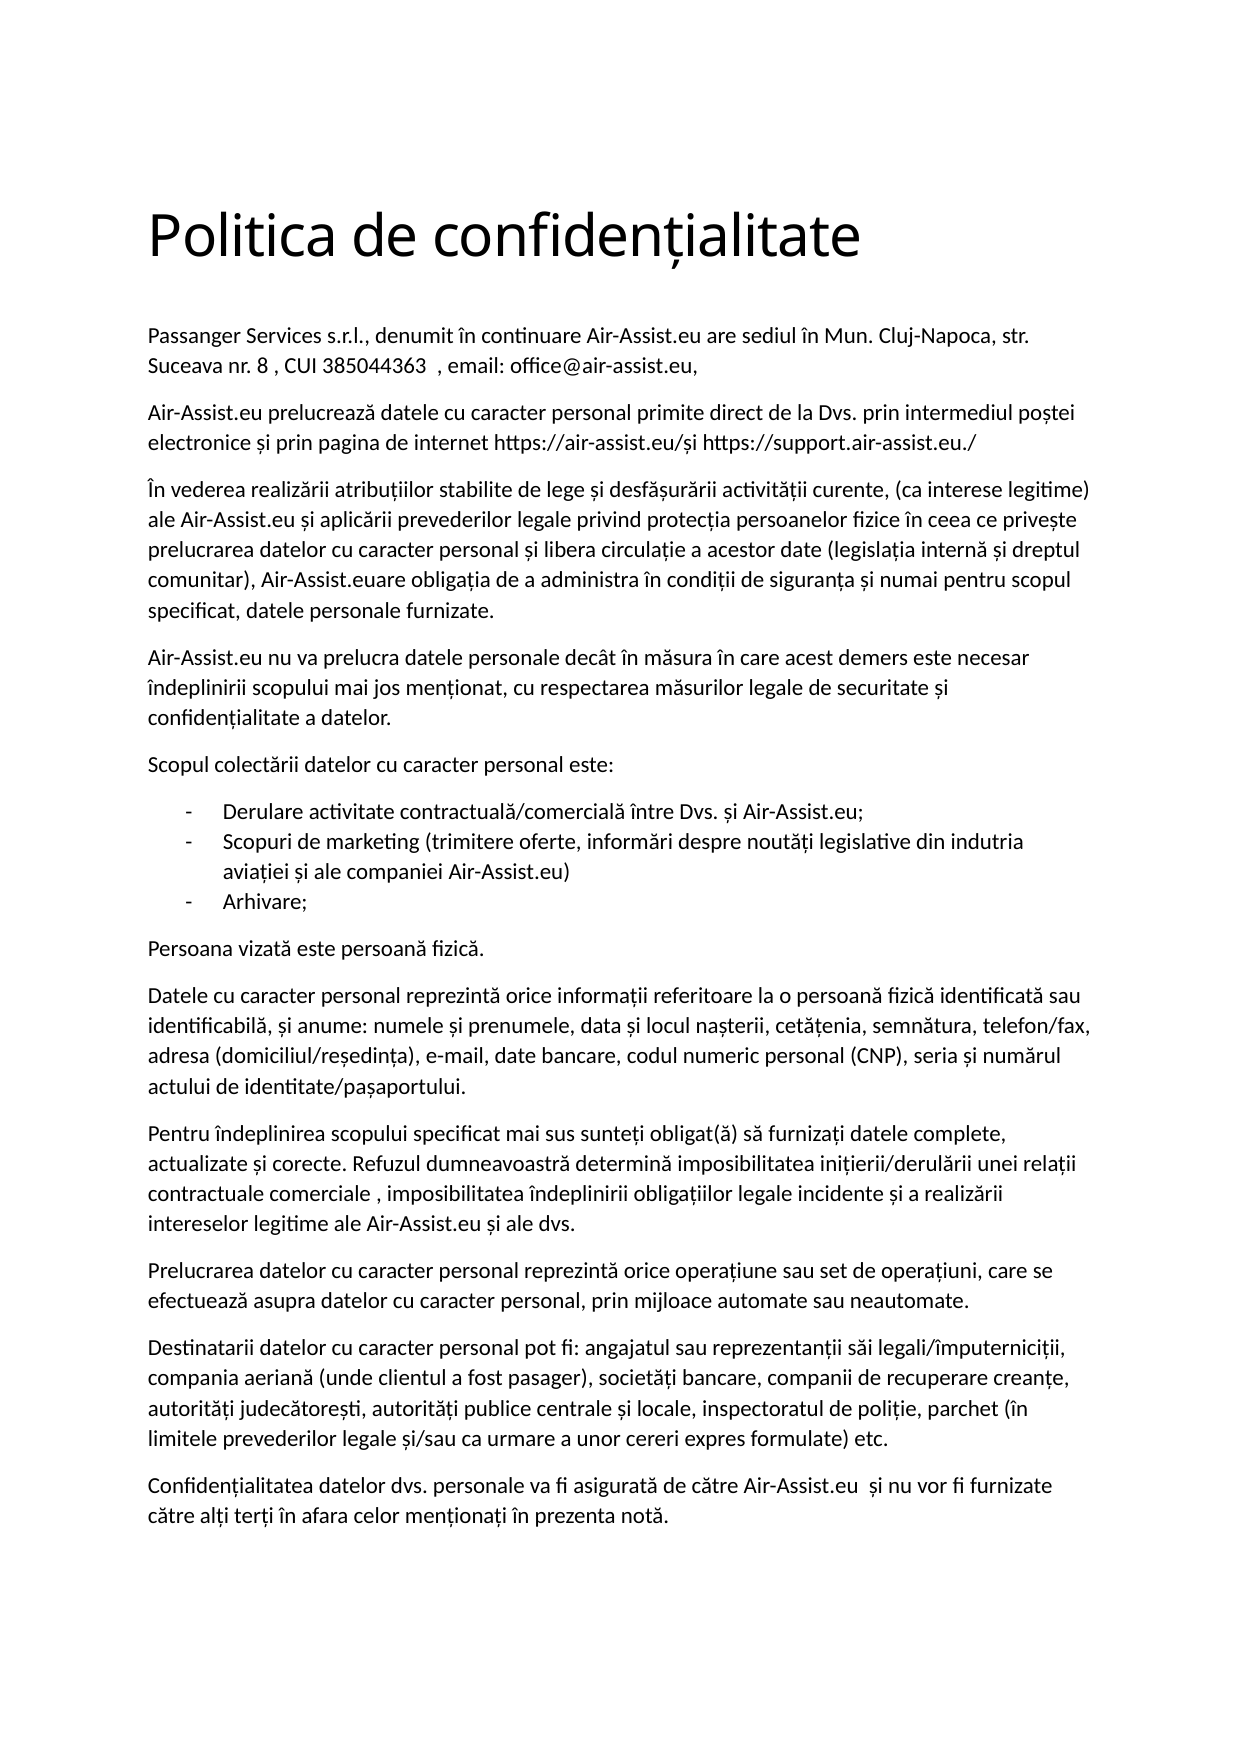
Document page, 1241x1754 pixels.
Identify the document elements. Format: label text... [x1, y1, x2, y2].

list Derulare activitate contractuală/comercială între Dvs. și Air-Assist.eu; [185, 797, 1093, 825]
text Destinatarii datelor cu caracter personal pot fi: angajatul sau reprezentanții săi legali/împuterniciții, compania aeriană (unde clientul a fost pasager), societăți bancare, companii de recuperare creanțe, autorități judecătorești, autorități publice centrale și locale, inspectoratul de poliție, parchet (în limitele prevederilor legale și/sau ca urmare a unor cereri expres formulate) etc. [148, 1333, 1093, 1452]
text În vederea realizării atribuțiilor stabilite de lege și desfășurării activității curente, (ca interese legitime) ale Air-Assist.eu și aplicării prevederilor legale privind protecția persoanelor fizice în ceea ce privește prelucrarea datelor cu caracter personal și libera circulație a acestor date (legislația internă și dreptul comunitar), Air-Assist.euare obligația de a administra în condiții de siguranța și numai pentru scopul specificat, datele personale furnizate. [148, 475, 1093, 624]
text Prelucrarea datelor cu caracter personal reprezintă orice operațiune sau set de operațiuni, care se efectuează asupra datelor cu caracter personal, prin mijloace automate sau neautomate. [148, 1256, 1093, 1314]
list Arhivare; [185, 887, 1093, 916]
text Confidențialitatea datelor dvs. personale va fi asigurată de către Air-Assist.eu și nu vor fi furnizate către alți terți în afara celor menționați în prezenta notă. [148, 1471, 1093, 1529]
text Datele cu caracter personal reprezintă orice informații referitoare la o persoană fizică identificată sau identificabilă, și anume: numele și prenumele, data și locul nașterii, cetățenia, semnătura, telefon/fax, adresa (domiciliul/reședința), e-mail, date bancare, codul numeric personal (CNP), seria și numărul actului de identitate/pașaportului. [148, 981, 1093, 1100]
text Air-Assist.eu prelucrează datele cu caracter personal primite direct de la Dvs. prin intermediul poștei electronice și prin pagina de internet https://air-assist.eu/și https://support.air-assist.eu./ [148, 398, 1093, 456]
text Passanger Services s.r.l., denumit în continuare Air-Assist.eu are sediul în Mun. Cluj-Napoca, str. Suceava nr. 8 , CUI 385044363 , email: office@air-assist.eu, [148, 321, 1093, 379]
text Pentru îndeplinirea scopului specificat mai sus sunteți obligat(ă) să furnizați datele complete, actualizate și corecte. Refuzul dumneavoastră determină imposibilitatea inițierii/derulării unei relații contractuale comerciale , imposibilitatea îndeplinirii obligațiilor legale incidente și a realizării intereselor legitime ale Air-Assist.eu și ale dvs. [148, 1119, 1093, 1237]
list Scopuri de marketing (trimitere oferte, informări despre noutăți legislative din indutria aviației și ale companiei Air-Assist.eu) [185, 827, 1093, 885]
text Scopul colectării datelor cu caracter personal este: [148, 750, 1093, 778]
text Air-Assist.eu nu va prelucra datele personale decât în măsura în care acest demers este necesar îndeplinirii scopului mai jos menționat, cu respectarea măsurilor legale de securitate și confidențialitate a datelor. [148, 643, 1093, 731]
text Persoana vizată este persoană fizică. [148, 934, 1093, 962]
title Politica de confidențialitate [148, 194, 1093, 274]
